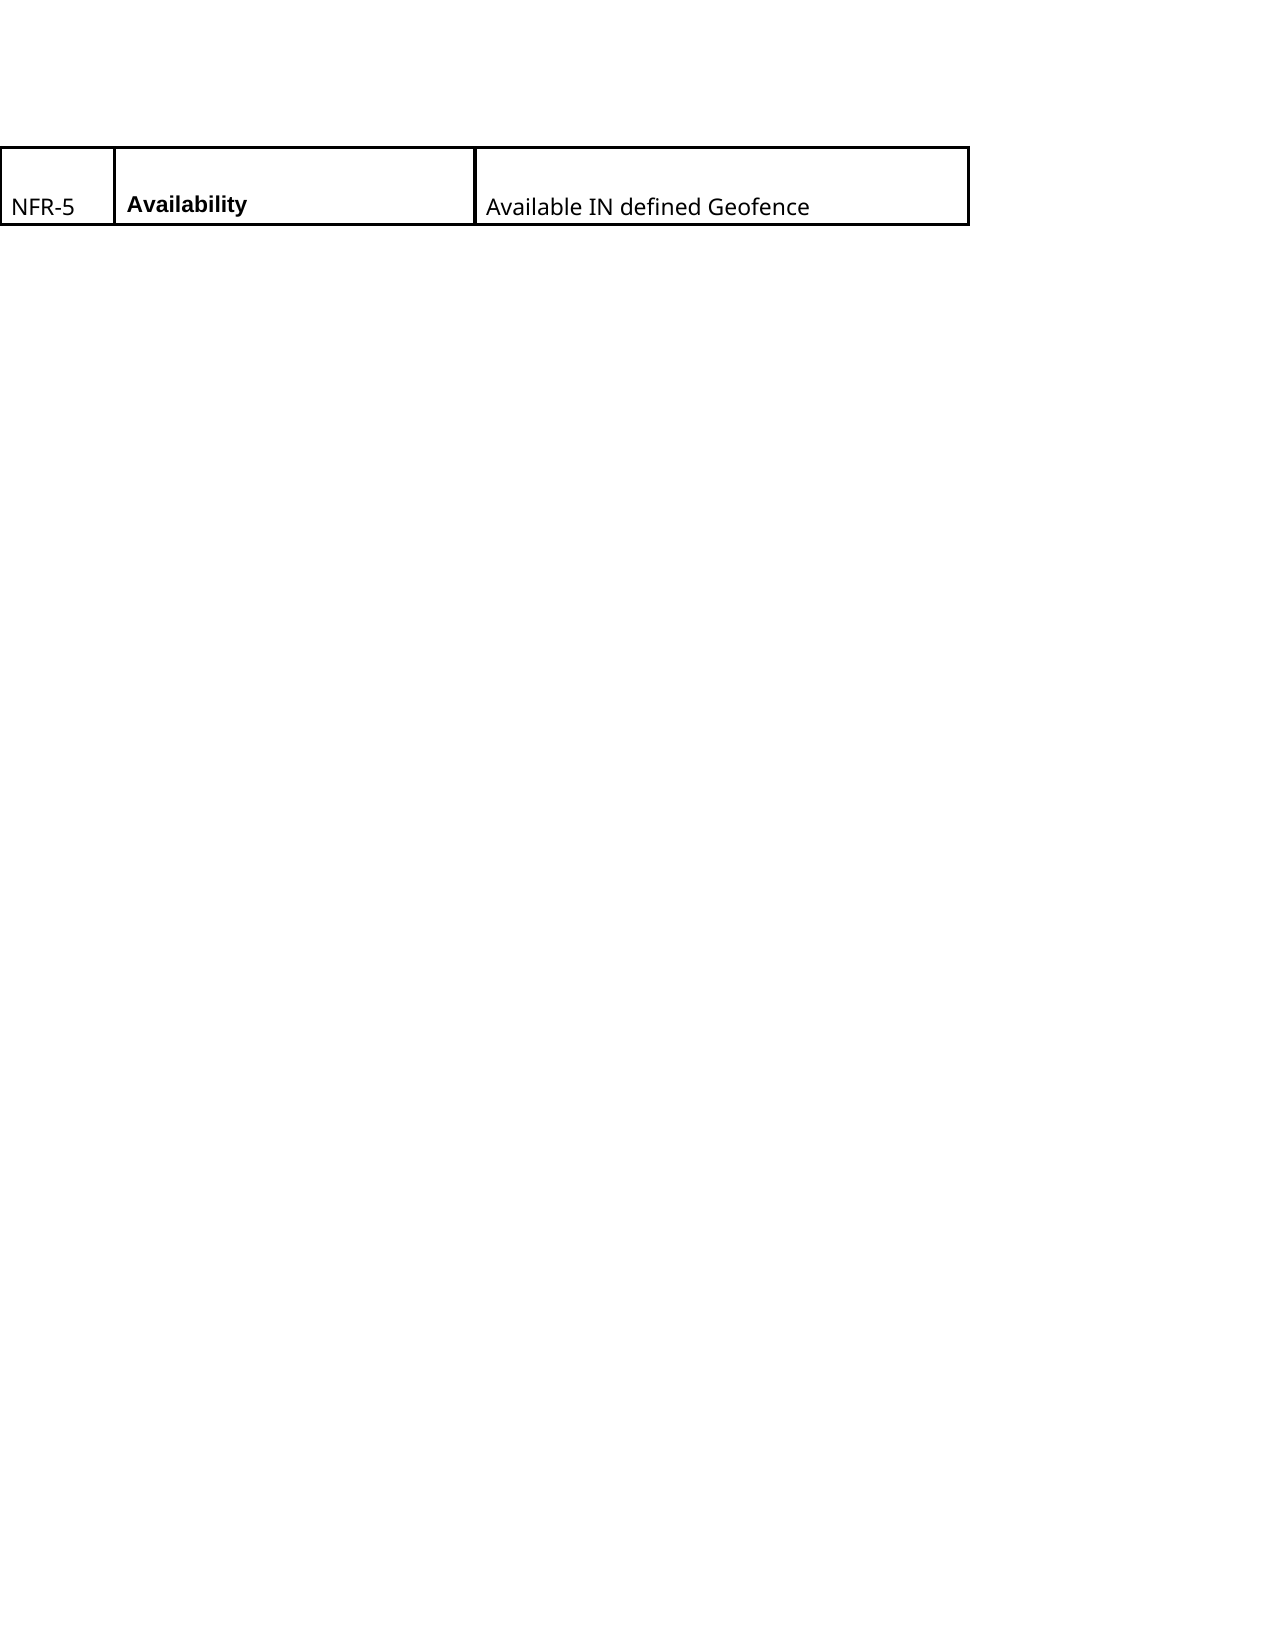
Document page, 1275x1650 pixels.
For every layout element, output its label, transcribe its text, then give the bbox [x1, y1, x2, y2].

table_cell Availability [116, 149, 473, 222]
table_cell NFR-5 [2, 149, 113, 222]
table_cell Available IN defined Geofence [477, 149, 967, 222]
